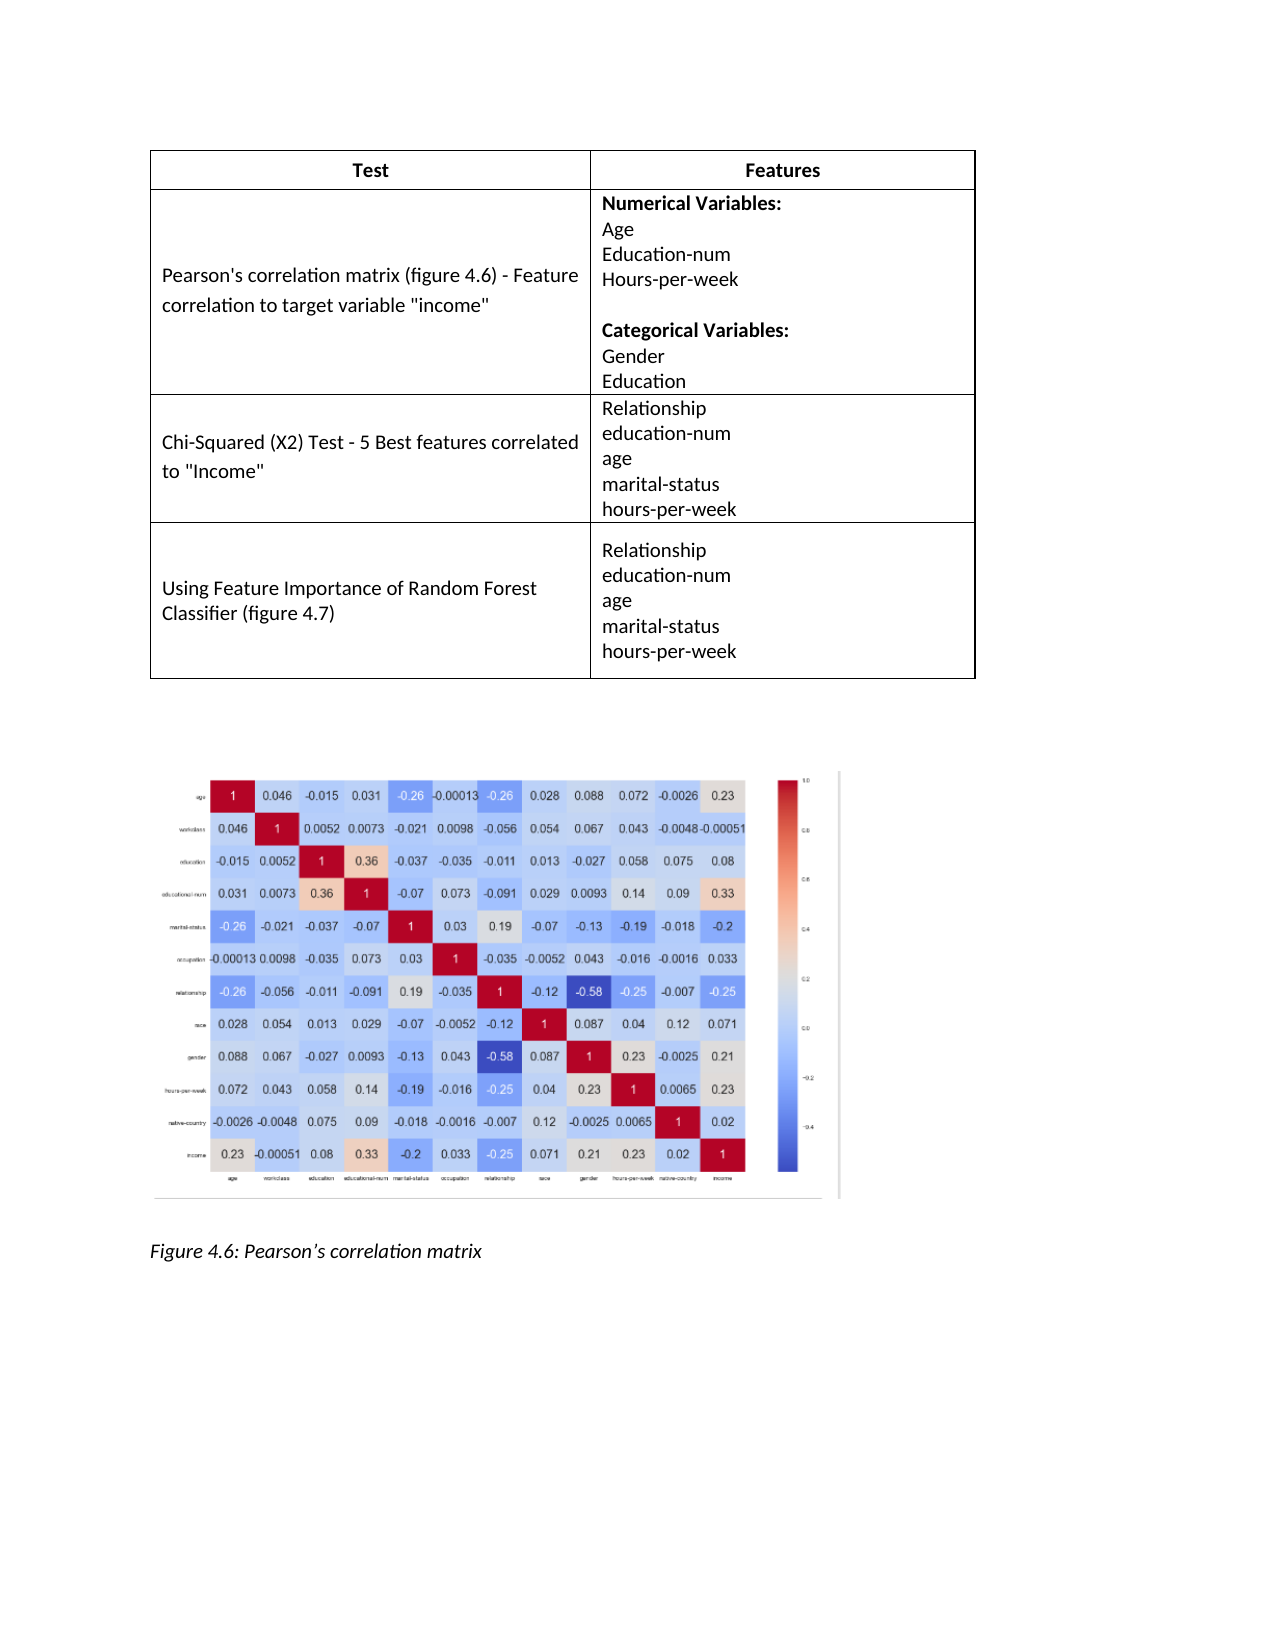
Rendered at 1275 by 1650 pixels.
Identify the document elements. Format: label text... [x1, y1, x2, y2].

table_header Features [591, 151, 974, 189]
table_header Test [151, 151, 590, 189]
table_cell Relationship education-num age marital-status hours-per-week [591, 395, 974, 522]
table_cell Relationship education-num age marital-status hours-per-week [591, 523, 974, 678]
picture [150, 771, 841, 1199]
text Figure 4.6: Pearson’s correlation matrix [150, 1238, 1125, 1263]
table_cell Numerical Variables: Age Education-num Hours-per-week Categorical Variables: Gender Education [591, 190, 974, 394]
table_cell Using Feature Importance of Random Forest Classifier (figure 4.7) [151, 523, 590, 678]
table_cell Pearson's correlation matrix (figure 4.6) - Feature correlation to target variable "income" [151, 190, 590, 394]
table_cell Chi-Squared (X2) Test - 5 Best features correlated to "Income" [151, 395, 590, 522]
